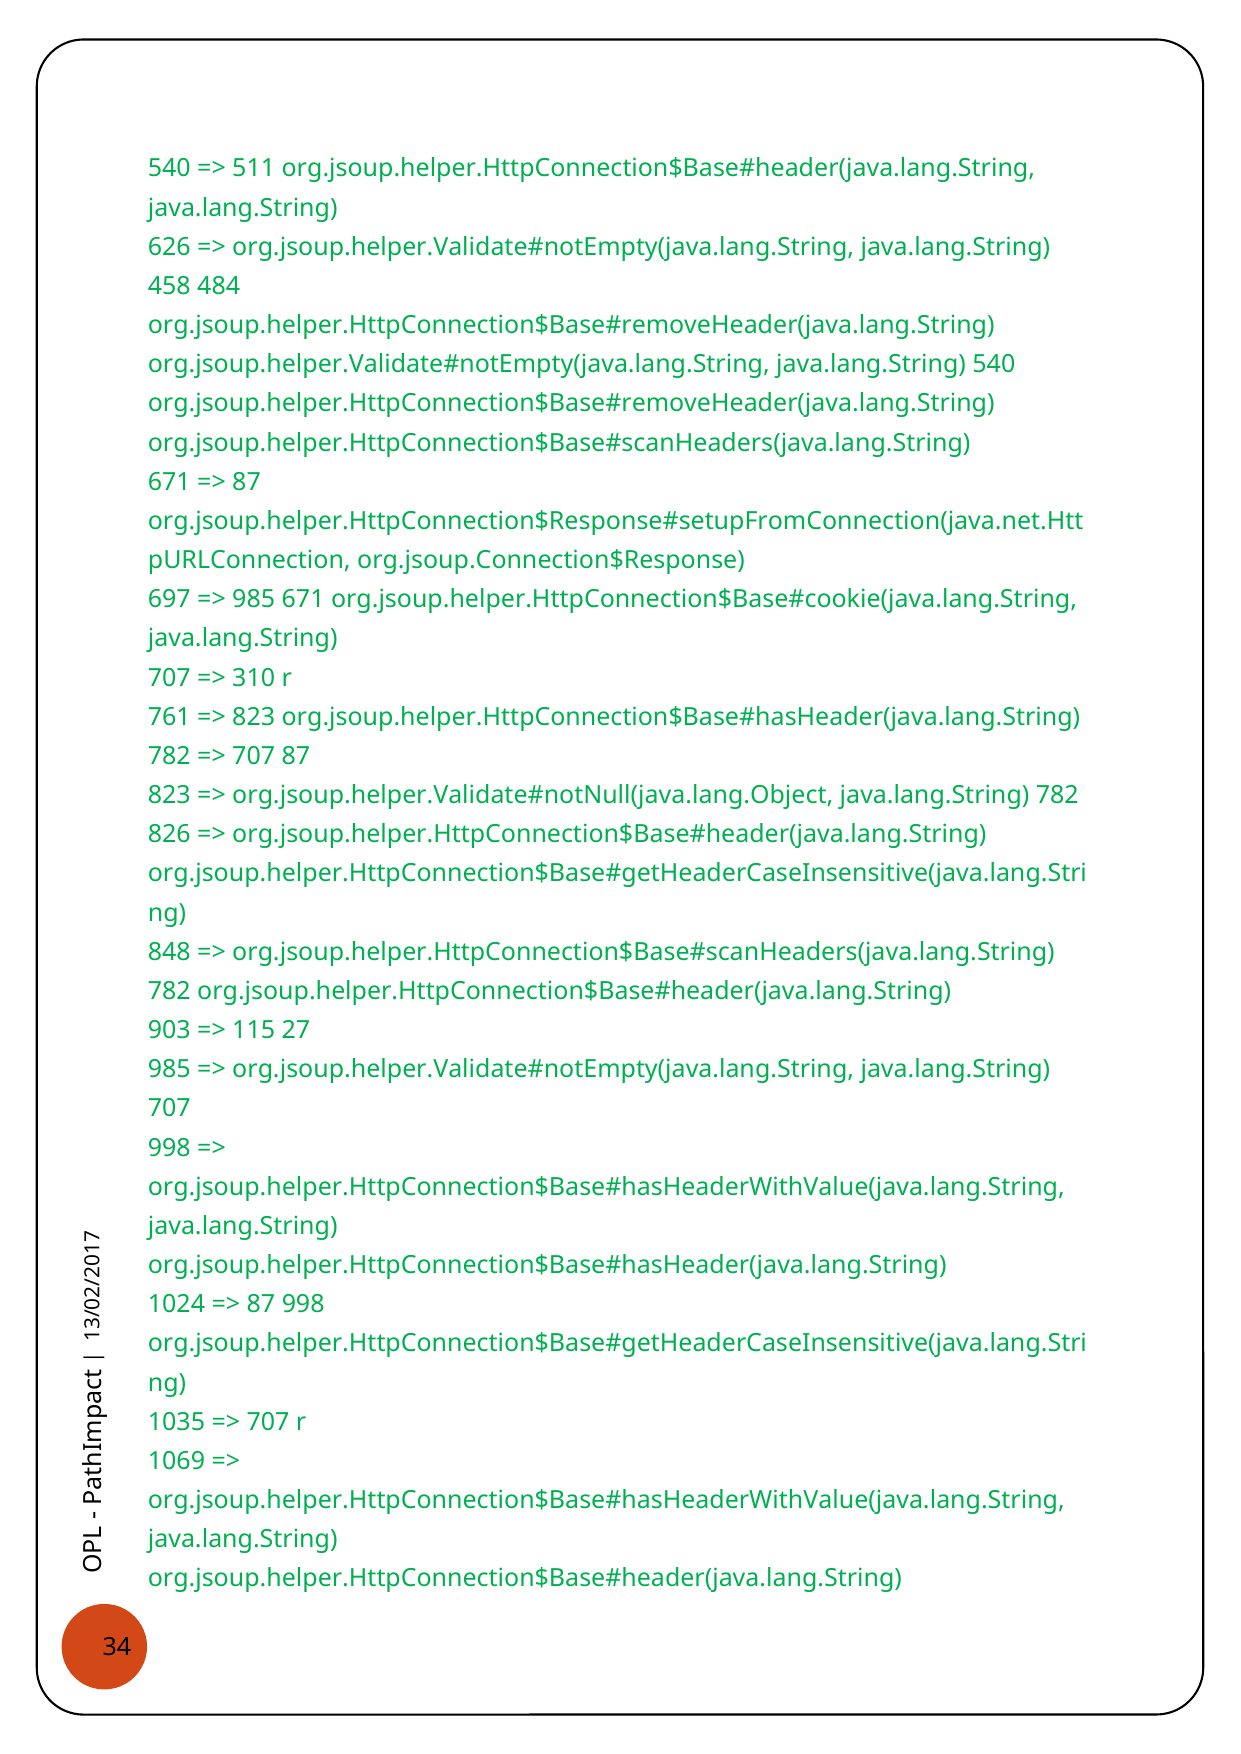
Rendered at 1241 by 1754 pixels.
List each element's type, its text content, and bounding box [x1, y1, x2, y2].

text 671 => 87 org.jsoup.helper.HttpConnection$Response#setupFromConnection(java.net.HttpURLConnection, org.jsoup.Connection$Response) [148, 463, 1092, 576]
text 707 => 310 r [148, 659, 1092, 693]
text 626 => org.jsoup.helper.Validate#notEmpty(java.lang.String, java.lang.String) 458 484 org.jsoup.helper.HttpConnection$Base#removeHeader(java.lang.String) org.jsoup.helper.Validate#notEmpty(java.lang.String, java.lang.String) 540 org.jsoup.helper.HttpConnection$Base#removeHeader(java.lang.String) org.jsoup.helper.HttpConnection$Base#scanHeaders(java.lang.String) [148, 228, 1092, 458]
text 823 => org.jsoup.helper.Validate#notNull(java.lang.Object, java.lang.String) 782 [148, 777, 1092, 811]
text 903 => 115 27 [148, 1012, 1092, 1046]
text 761 => 823 org.jsoup.helper.HttpConnection$Base#hasHeader(java.lang.String) [148, 698, 1092, 732]
text 848 => org.jsoup.helper.HttpConnection$Base#scanHeaders(java.lang.String) 782 org.jsoup.helper.HttpConnection$Base#header(java.lang.String) [148, 933, 1092, 1007]
text 826 => org.jsoup.helper.HttpConnection$Base#header(java.lang.String) org.jsoup.helper.HttpConnection$Base#getHeaderCaseInsensitive(java.lang.String) [148, 816, 1092, 928]
text 782 => 707 87 [148, 737, 1092, 772]
text 1024 => 87 998 org.jsoup.helper.HttpConnection$Base#getHeaderCaseInsensitive(java.lang.String) [148, 1286, 1092, 1398]
text 1035 => 707 r [148, 1403, 1092, 1437]
text 540 => 511 org.jsoup.helper.HttpConnection$Base#header(java.lang.String, java.lang.String) [148, 150, 1092, 223]
text 1069 => org.jsoup.helper.HttpConnection$Base#hasHeaderWithValue(java.lang.String, java.lang.String) org.jsoup.helper.HttpConnection$Base#header(java.lang.String) [148, 1442, 1092, 1594]
text 697 => 985 671 org.jsoup.helper.HttpConnection$Base#cookie(java.lang.String, java.lang.String) [148, 581, 1092, 654]
text 998 => org.jsoup.helper.HttpConnection$Base#hasHeaderWithValue(java.lang.String, java.lang.String) org.jsoup.helper.HttpConnection$Base#hasHeader(java.lang.String) [148, 1129, 1092, 1281]
text 985 => org.jsoup.helper.Validate#notEmpty(java.lang.String, java.lang.String) 707 [148, 1051, 1092, 1124]
